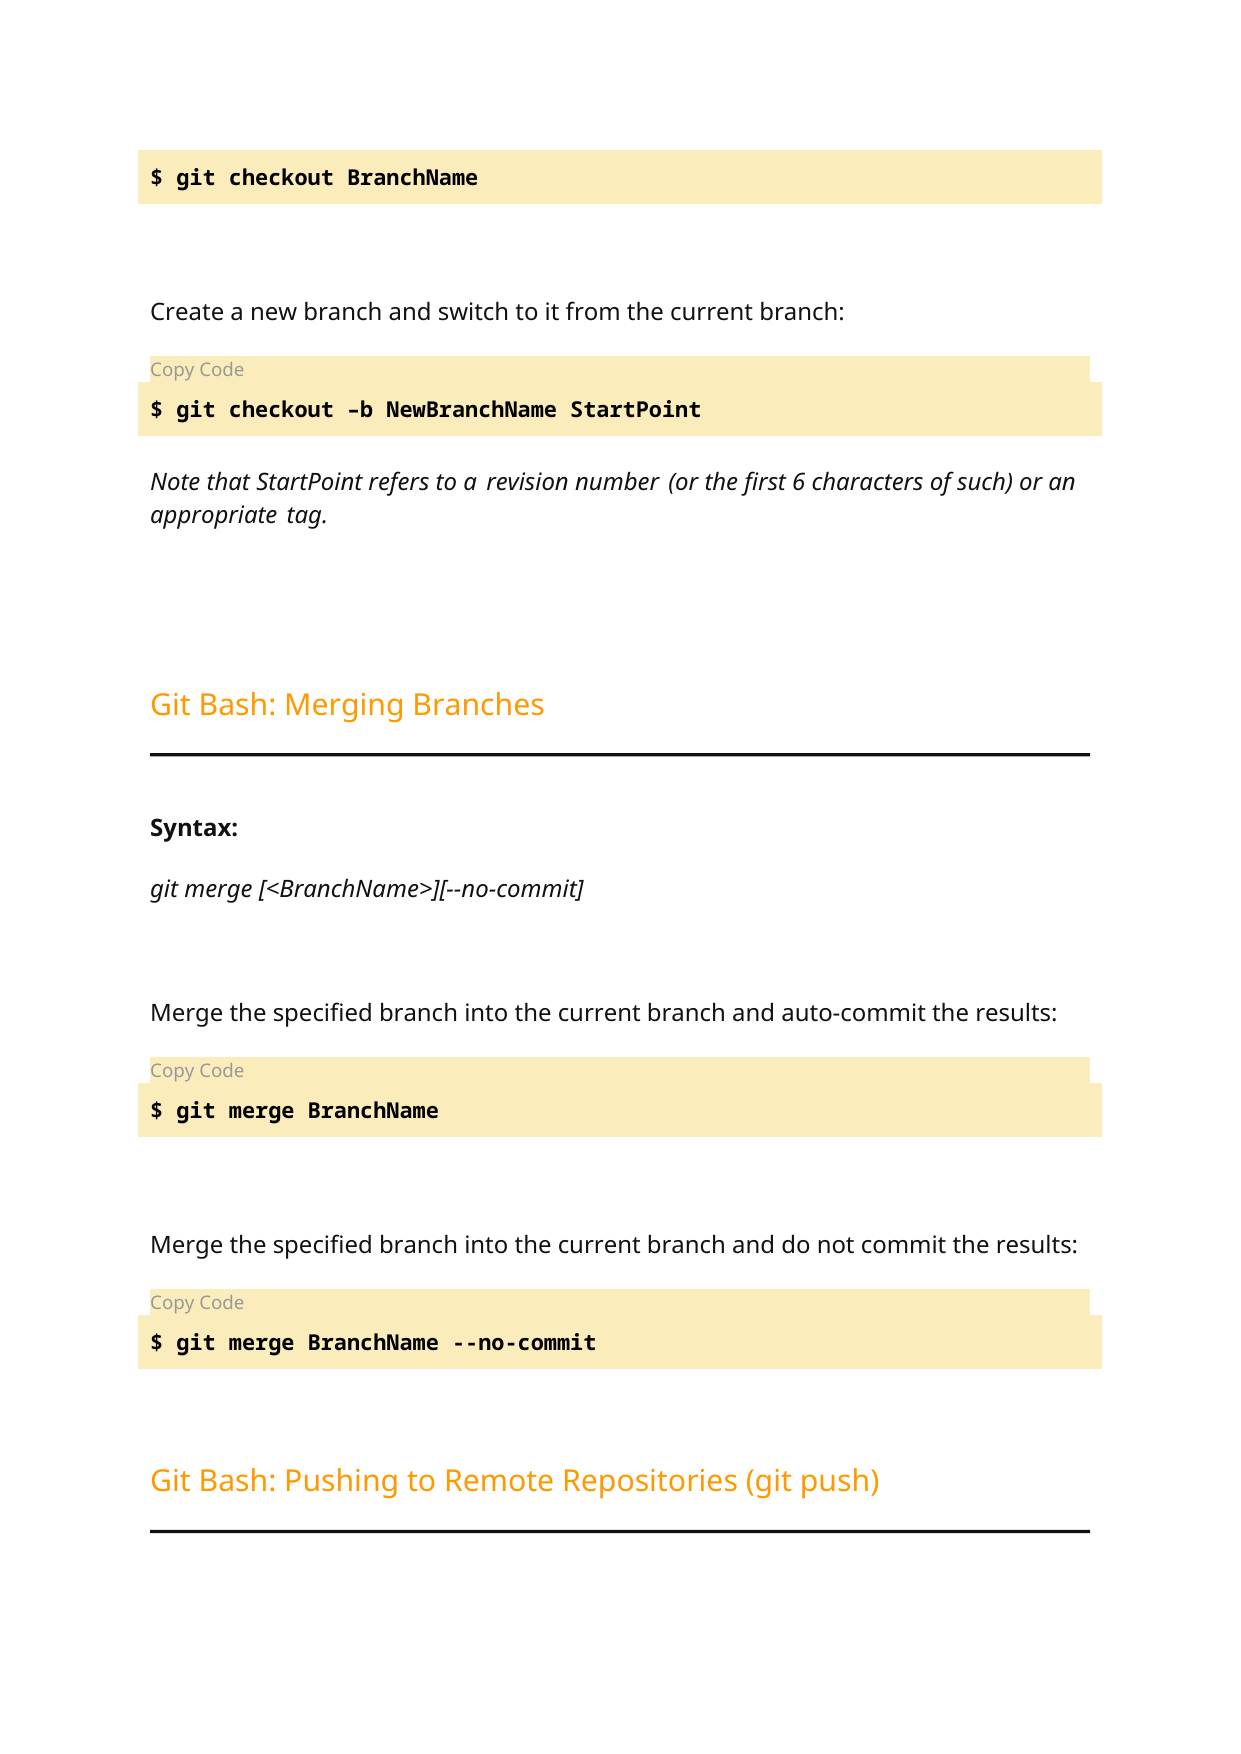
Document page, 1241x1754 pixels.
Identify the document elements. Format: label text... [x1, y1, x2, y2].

text Syntax: [150, 810, 1090, 843]
text Copy Code [150, 1289, 1090, 1315]
text Copy Code [150, 356, 1090, 382]
text Git Bash: Merging Branches [150, 683, 1090, 724]
text Git Bash: Pushing to Remote Repositories (git push) [150, 1459, 1090, 1501]
text $ git merge BranchName --no-commit [140, 1317, 1101, 1367]
text Merge the specified branch into the current branch and do not commit the results: [150, 1228, 1090, 1260]
text $ git checkout –b NewBranchName StartPoint [140, 384, 1101, 434]
text Note that StartPoint refers to a revision number (or the first 6 characters of such) or an appropriate tag. [150, 465, 1090, 530]
text git merge [<BranchName>][--no-commit] [150, 872, 1090, 905]
text Copy Code [150, 1057, 1090, 1083]
text Merge the specified branch into the current branch and auto-commit the results: [150, 996, 1090, 1028]
text $ git merge BranchName [140, 1085, 1101, 1135]
text Create a new branch and switch to it from the current branch: [150, 295, 1090, 327]
text $ git checkout BranchName [140, 152, 1101, 202]
